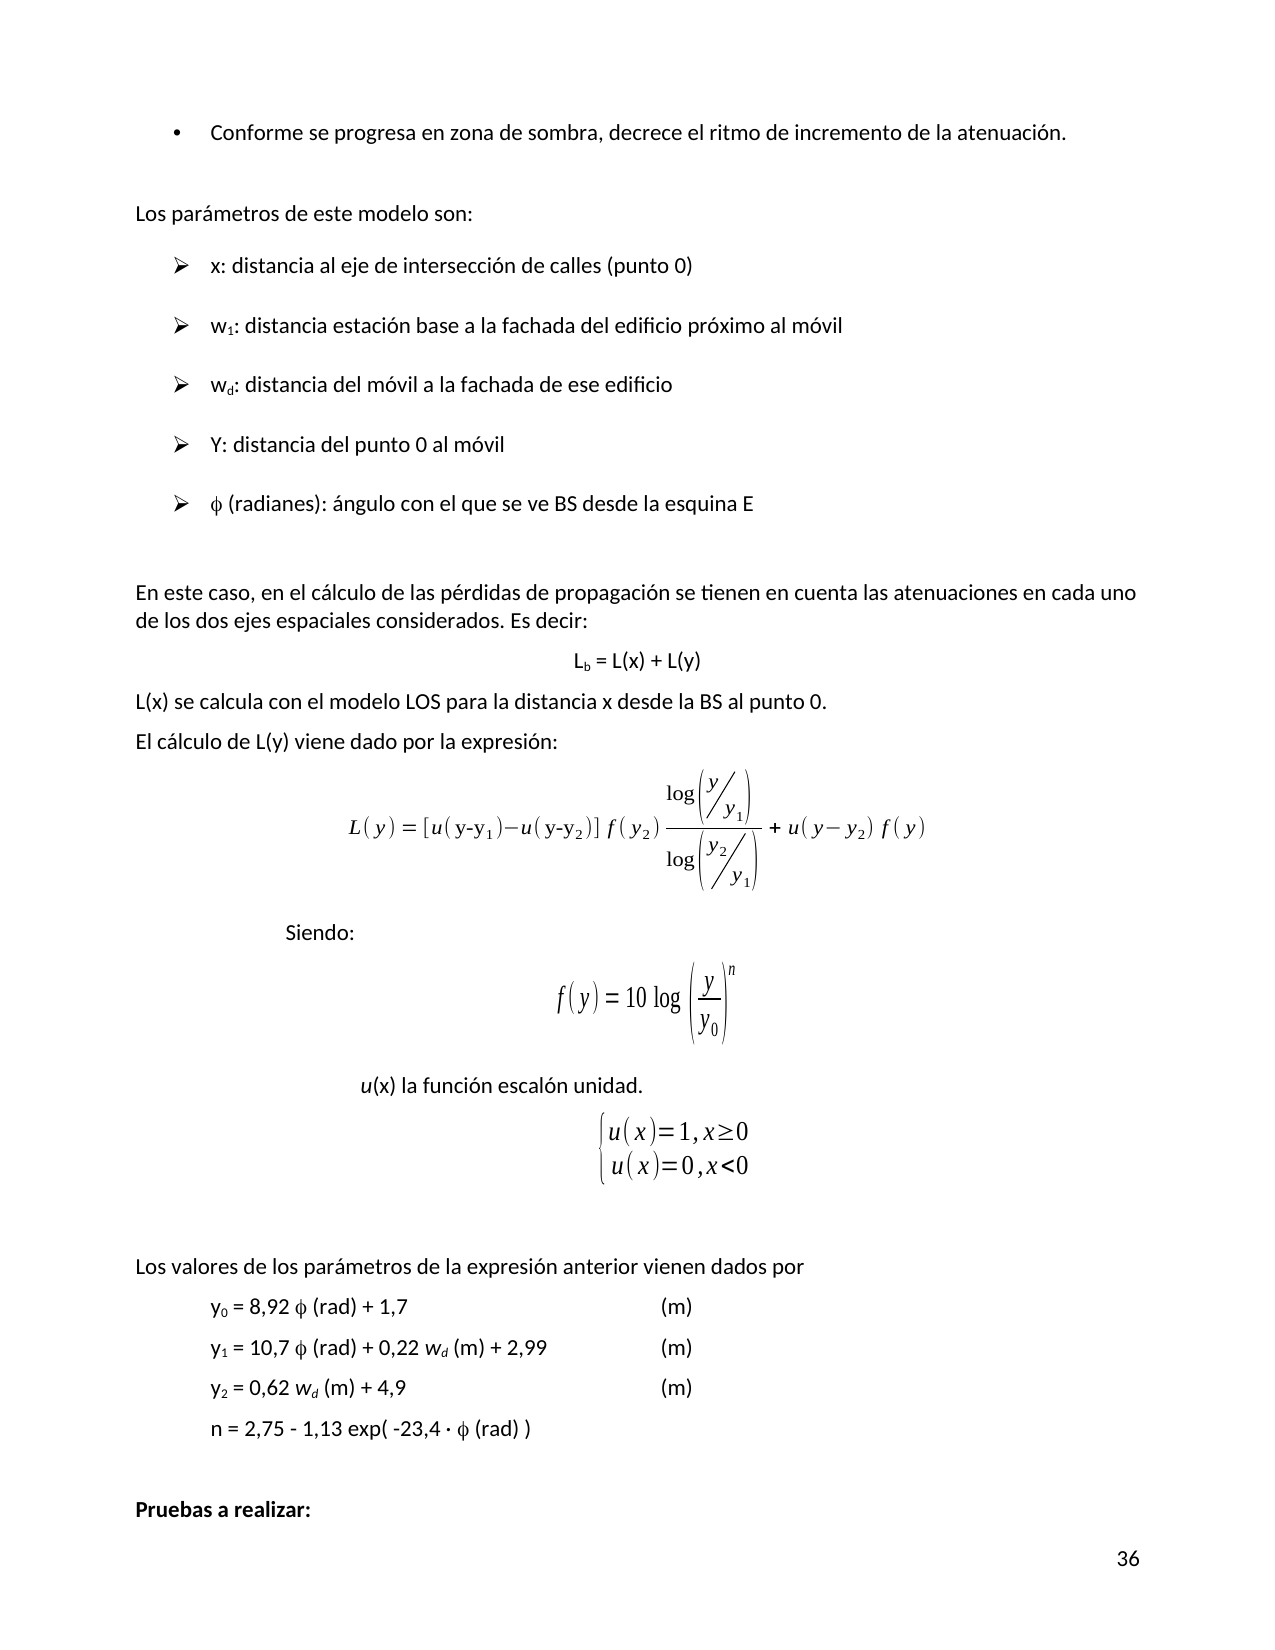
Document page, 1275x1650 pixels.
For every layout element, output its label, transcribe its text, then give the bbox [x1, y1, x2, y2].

text Lb = L(x) + L(y) [135, 646, 1139, 674]
text u(x) la función escalón unidad. [285, 1071, 1139, 1099]
list x: distancia al eje de intersección de calles (punto 0) [173, 240, 1139, 287]
list w1: distancia estación base a la fachada del edificio próximo al móvil [173, 299, 1139, 346]
text En este caso, en el cálculo de las pérdidas de propagación se tienen en cuenta las atenuaciones en cada uno de los dos ejes espaciales considerados. Es decir: [135, 578, 1139, 634]
text Pruebas a realizar: [135, 1495, 1139, 1523]
list wd: distancia del móvil a la fachada de ese edificio [173, 359, 1139, 406]
list Conforme se progresa en zona de sombra, decrece el ritmo de incremento de la atenuación. [173, 118, 1139, 146]
text L(x) se calcula con el modelo LOS para la distancia x desde la BS al punto 0. [135, 687, 1139, 715]
text y1 = 10,7 ϕ (rad) + 0,22 wd (m) + 2,99 (m) [135, 1333, 1139, 1361]
text Los parámetros de este modelo son: [135, 199, 1139, 227]
text Los valores de los parámetros de la expresión anterior vienen dados por [135, 1252, 1139, 1280]
text Siendo: [210, 918, 1139, 946]
text y0 = 8,92 ϕ (rad) + 1,7 (m) [135, 1292, 1139, 1320]
text n = 2,75 - 1,13 exp( -23,4 · ϕ (rad) ) [135, 1414, 1139, 1442]
list ϕ (radianes): ángulo con el que se ve BS desde la esquina E [173, 478, 1139, 525]
text y2 = 0,62 wd (m) + 4,9 (m) [135, 1373, 1139, 1401]
list Y: distancia del punto 0 al móvil [173, 418, 1139, 465]
text El cálculo de L(y) viene dado por la expresión: [135, 727, 1139, 755]
